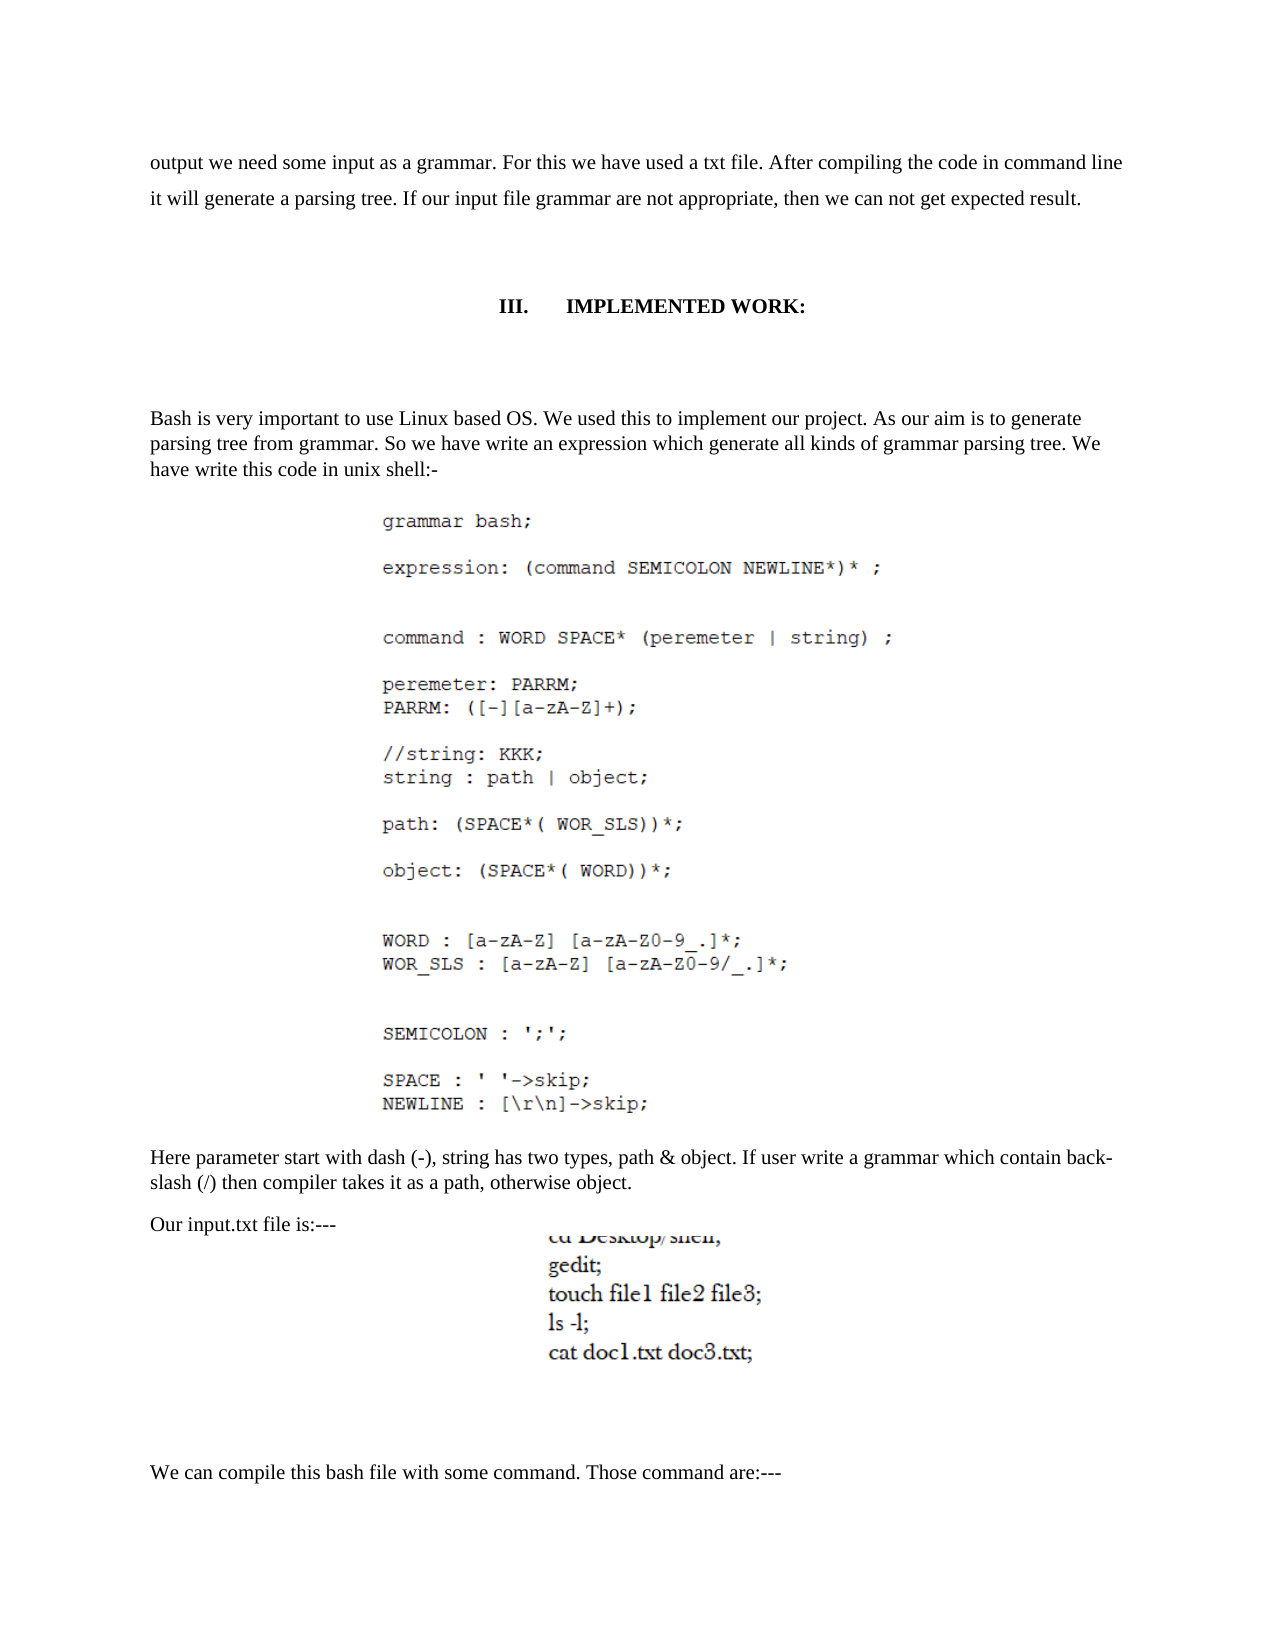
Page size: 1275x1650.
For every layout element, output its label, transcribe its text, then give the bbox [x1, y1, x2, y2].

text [150, 150, 1125, 210]
picture [371, 498, 904, 1127]
text Here parameter start with dash (-), string has two types, path & object. If user write a grammar which contain back-slash (/) then compiler takes it as a path, otherwise object. [150, 1144, 1125, 1194]
list IMPLEMENTED WORK: [209, 294, 1125, 318]
picture [535, 1236, 770, 1381]
text We can compile this bash file with some command. Those command are:--- [150, 1462, 1125, 1484]
text Bash is very important to use Linux based OS. We used this to implement our project. As our aim is to generate parsing tree from grammar. So we have write an expression which generate all kinds of grammar parsing tree. We have write this code in unix shell:- [150, 406, 1125, 481]
text Our input.txt file is:--- [150, 1212, 1125, 1236]
